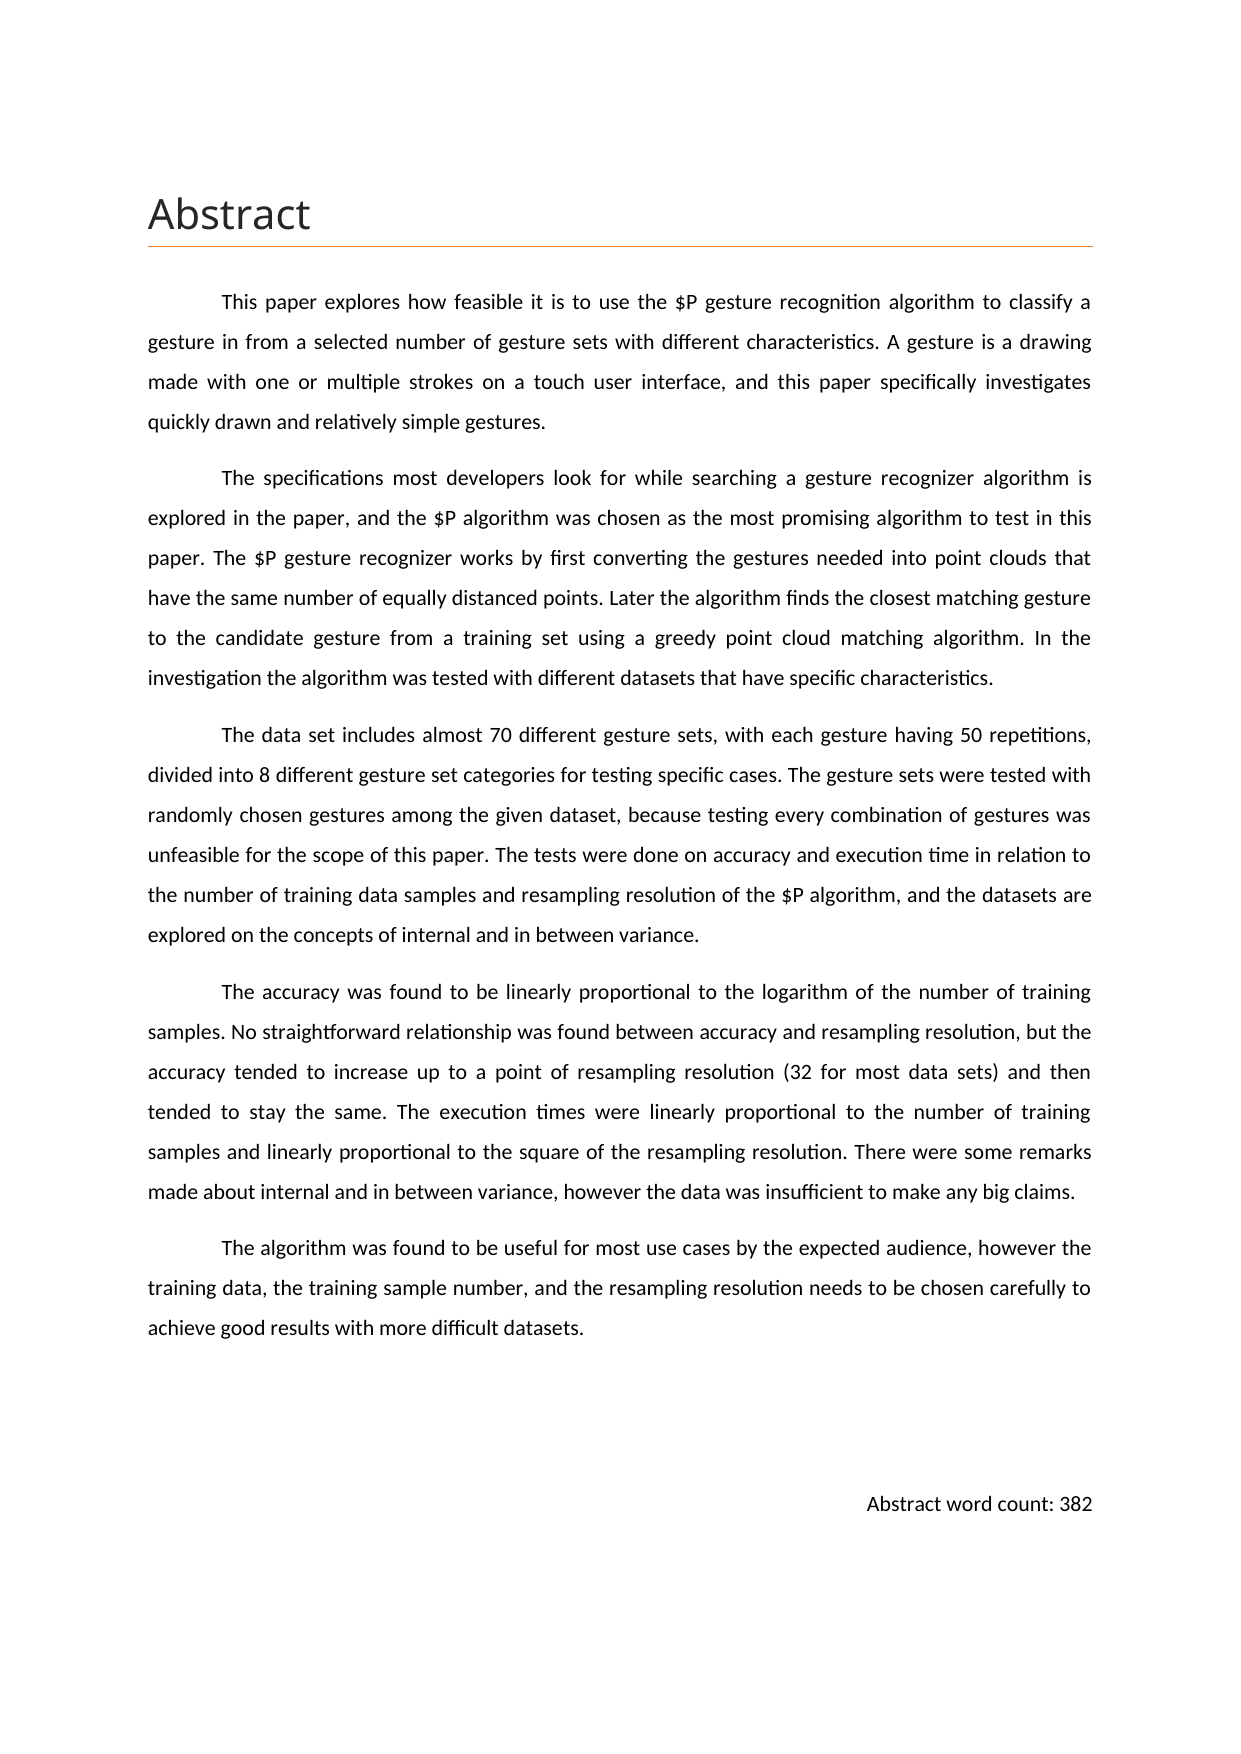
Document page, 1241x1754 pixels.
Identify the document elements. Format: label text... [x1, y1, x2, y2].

text This paper explores how feasible it is to use the $P gesture recognition algorithm to classify a gesture in from a selected number of gesture sets with different characteristics. A gesture is a drawing made with one or multiple strokes on a touch user interface, and this paper specifically investigates quickly drawn and relatively simple gestures. [148, 288, 1093, 434]
text The specifications most developers look for while searching a gesture recognizer algorithm is explored in the paper, and the $P algorithm was chosen as the most promising algorithm to test in this paper. The $P gesture recognizer works by first converting the gestures needed into point clouds that have the same number of equally distanced points. Later the algorithm finds the closest matching gesture to the candidate gesture from a training set using a greedy point cloud matching algorithm. In the investigation the algorithm was tested with different datasets that have specific characteristics. [148, 464, 1093, 691]
text The algorithm was found to be useful for most use cases by the expected audience, however the training data, the training sample number, and the resampling resolution needs to be chosen carefully to achieve good results with more difficult datasets. [148, 1234, 1093, 1341]
text The data set includes almost 70 different gesture sets, with each gesture having 50 repetitions, divided into 8 different gesture set categories for testing specific cases. The gesture sets were tested with randomly chosen gestures among the given dataset, because testing every combination of gestures was unfeasible for the scope of this paper. The tests were done on accuracy and execution time in relation to the number of training data samples and resampling resolution of the $P algorithm, and the datasets are explored on the concepts of internal and in between variance. [148, 721, 1093, 948]
text The accuracy was found to be linearly proportional to the logarithm of the number of training samples. No straightforward relationship was found between accuracy and resampling resolution, but the accuracy tended to increase up to a point of resampling resolution (32 for most data sets) and then tended to stay the same. The execution times were linearly proportional to the number of training samples and linearly proportional to the square of the resampling resolution. There were some remarks made about internal and in between variance, however the data was insufficient to make any big claims. [148, 978, 1093, 1204]
text Abstract word count: 382 [148, 1490, 1093, 1517]
subtitle Abstract [148, 185, 1093, 246]
